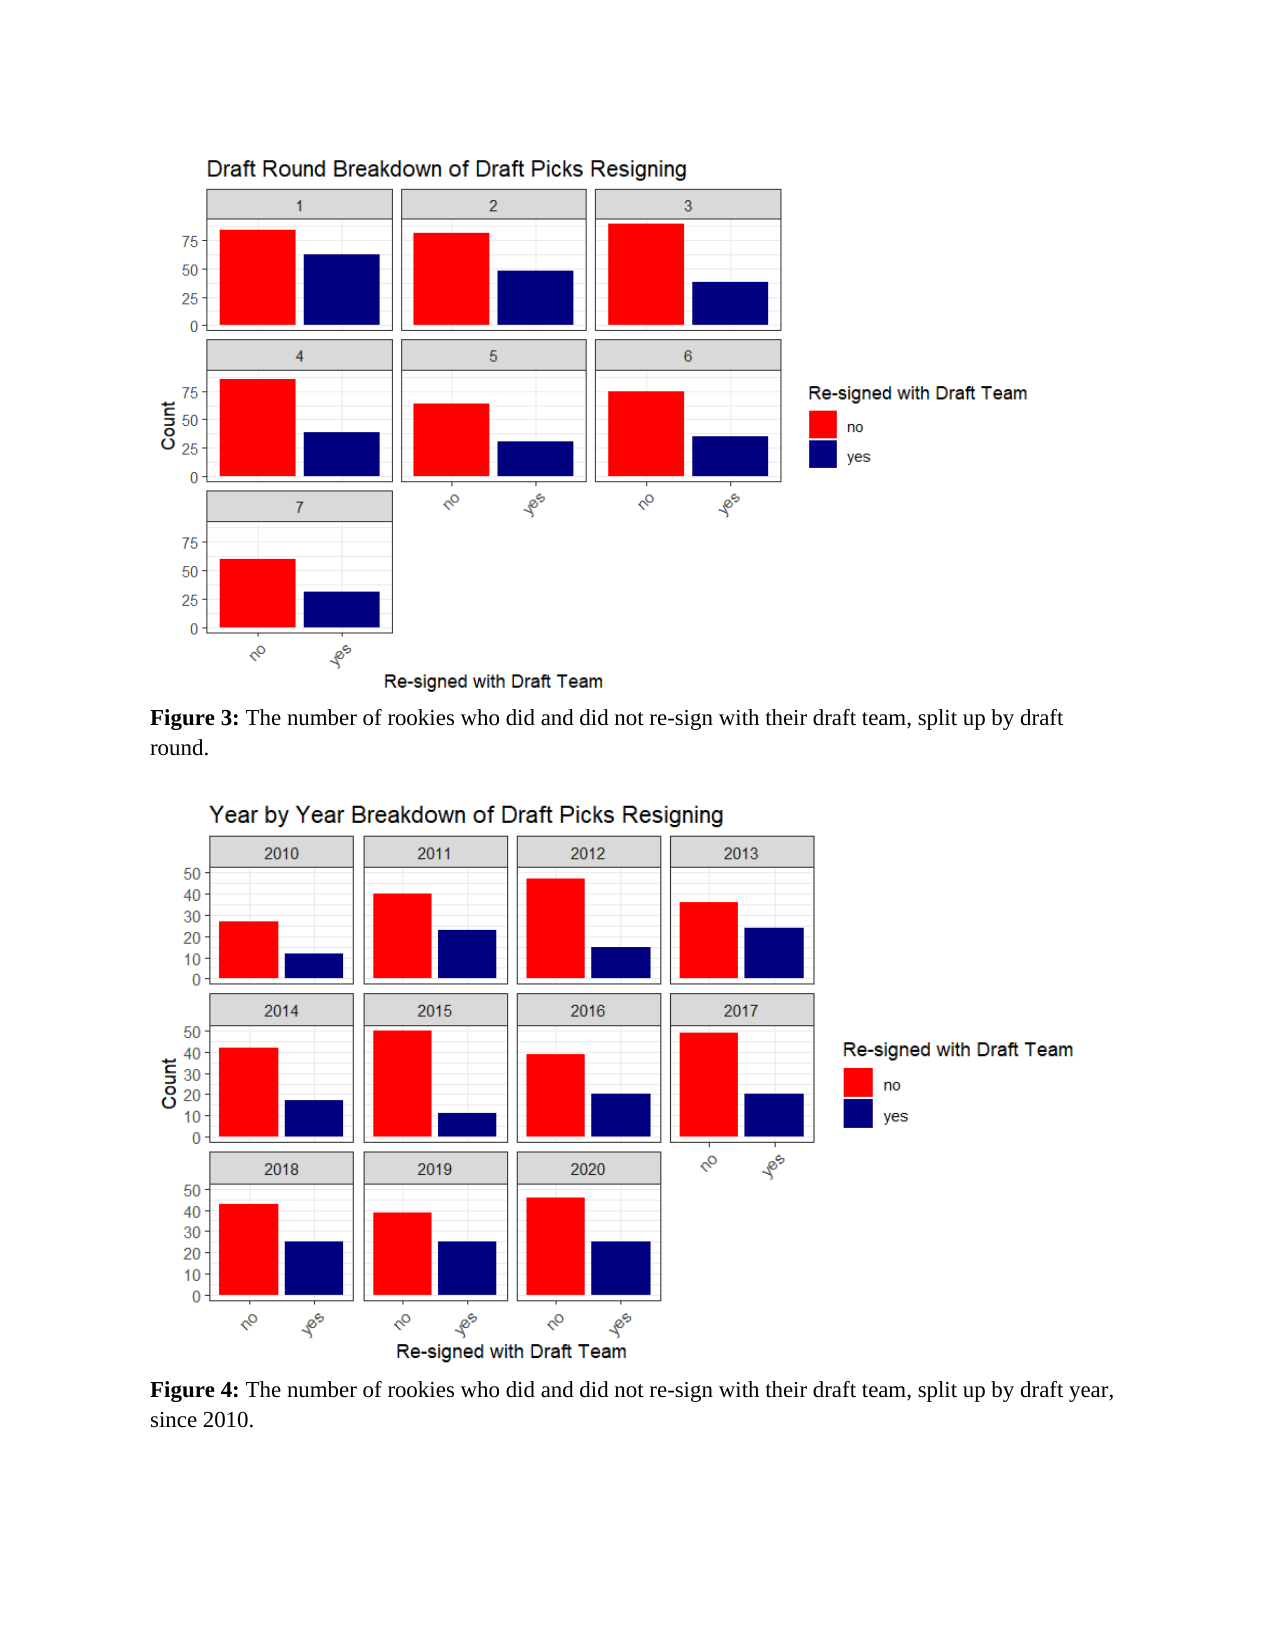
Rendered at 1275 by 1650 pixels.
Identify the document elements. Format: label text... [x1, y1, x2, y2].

picture [150, 150, 1047, 701]
text Figure 4: The number of rookies who did and did not re-sign with their draft team, split up by draft year, since 2010. [150, 1376, 1125, 1432]
picture [150, 794, 1093, 1372]
text Figure 3: The number of rookies who did and did not re-sign with their draft team, split up by draft round. [150, 704, 1125, 761]
